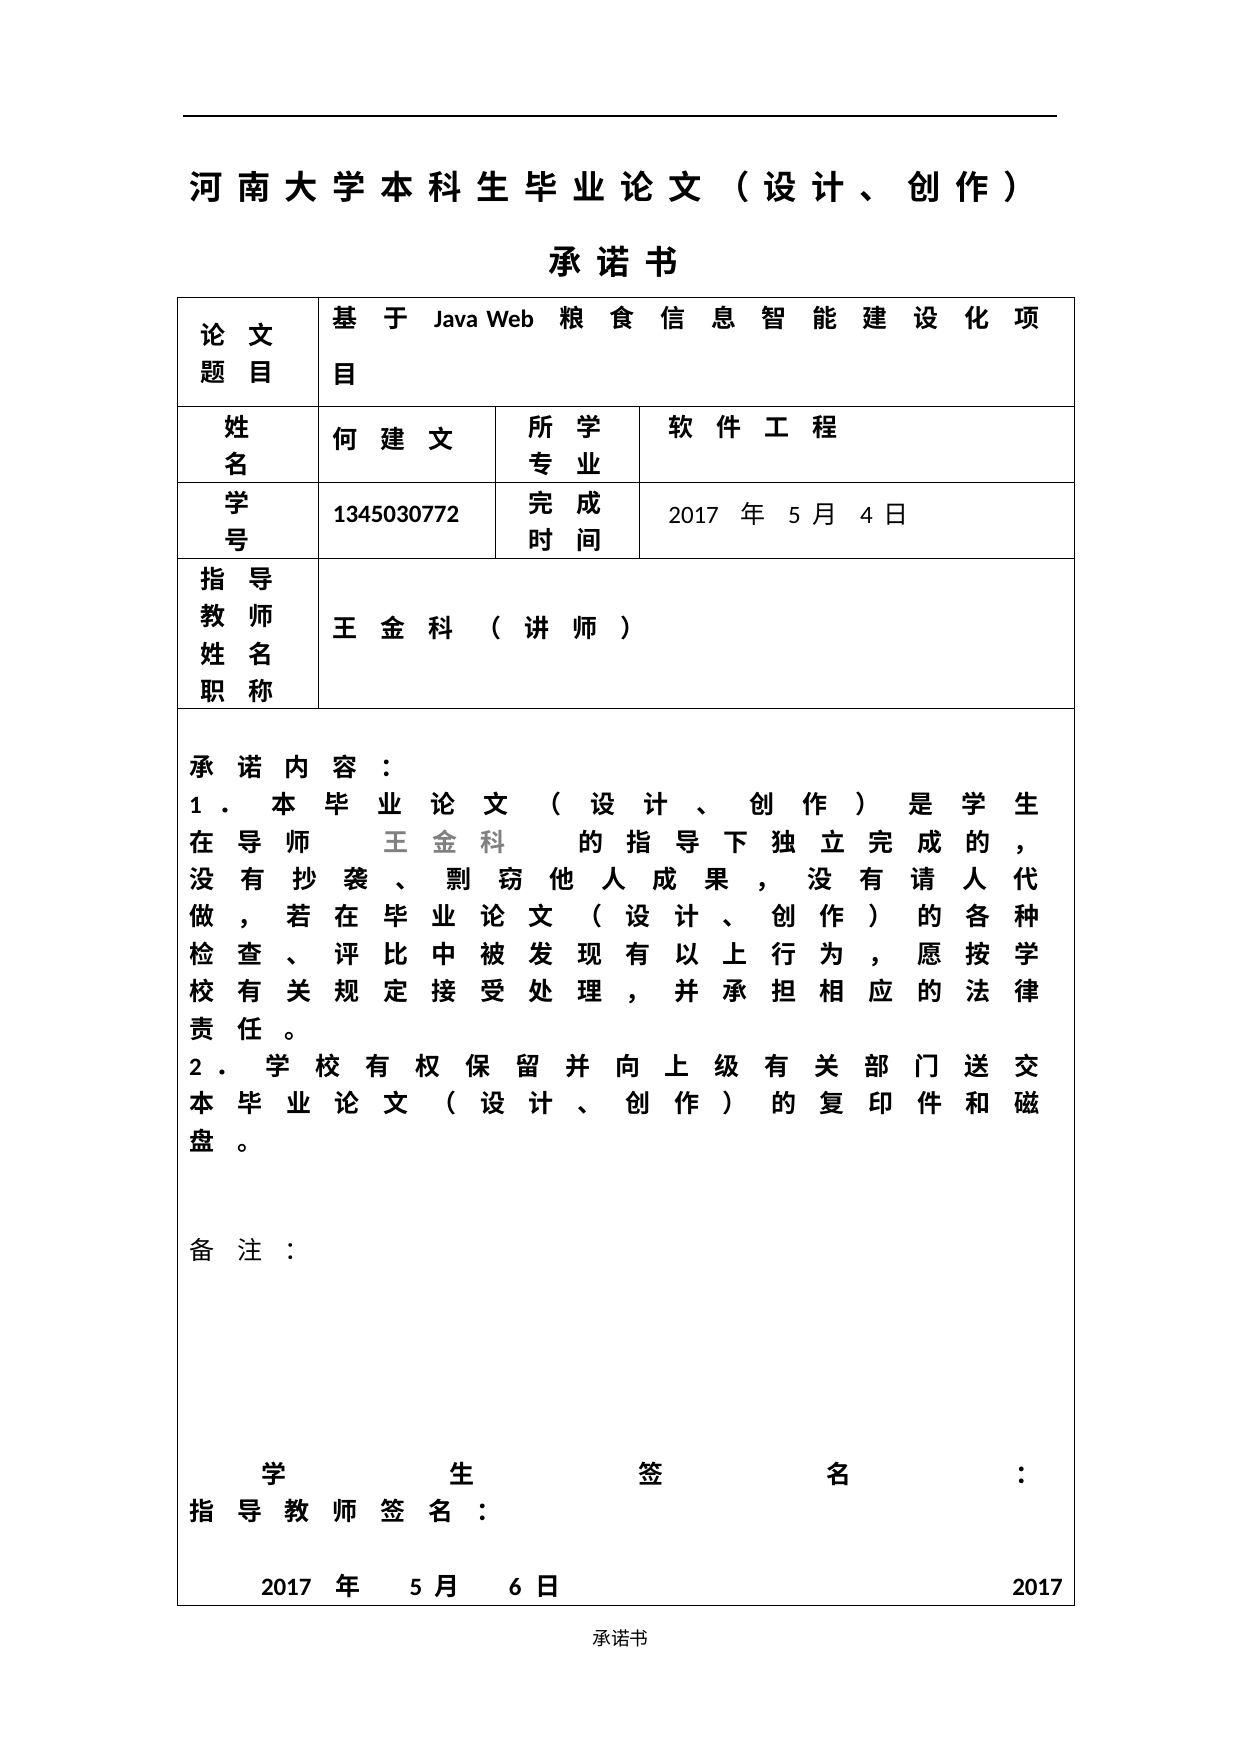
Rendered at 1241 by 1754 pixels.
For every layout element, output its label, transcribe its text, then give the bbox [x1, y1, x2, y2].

table_header 论文题目 [178, 298, 318, 406]
table_cell 学 号 [178, 483, 318, 558]
table_cell 所学专业 [496, 407, 639, 482]
table_cell 何建文 [319, 407, 495, 482]
table_cell 王金科（讲师） [319, 559, 1074, 708]
text 河南大学本科生毕业论文（设计、创作）承诺书 [189, 148, 1051, 297]
table_cell 1345030772 [319, 483, 495, 558]
table_cell 姓 名 [178, 407, 318, 482]
table_cell 软件工程 [640, 407, 1074, 482]
table_cell 完成时间 [496, 483, 639, 558]
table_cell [178, 709, 1074, 1605]
table_header 基于Java Web粮食信息智能建设化项目 [319, 298, 1074, 406]
table_cell 指导教师 姓名职称 [178, 559, 318, 708]
table_cell 2017年5月4日 [640, 483, 1074, 558]
